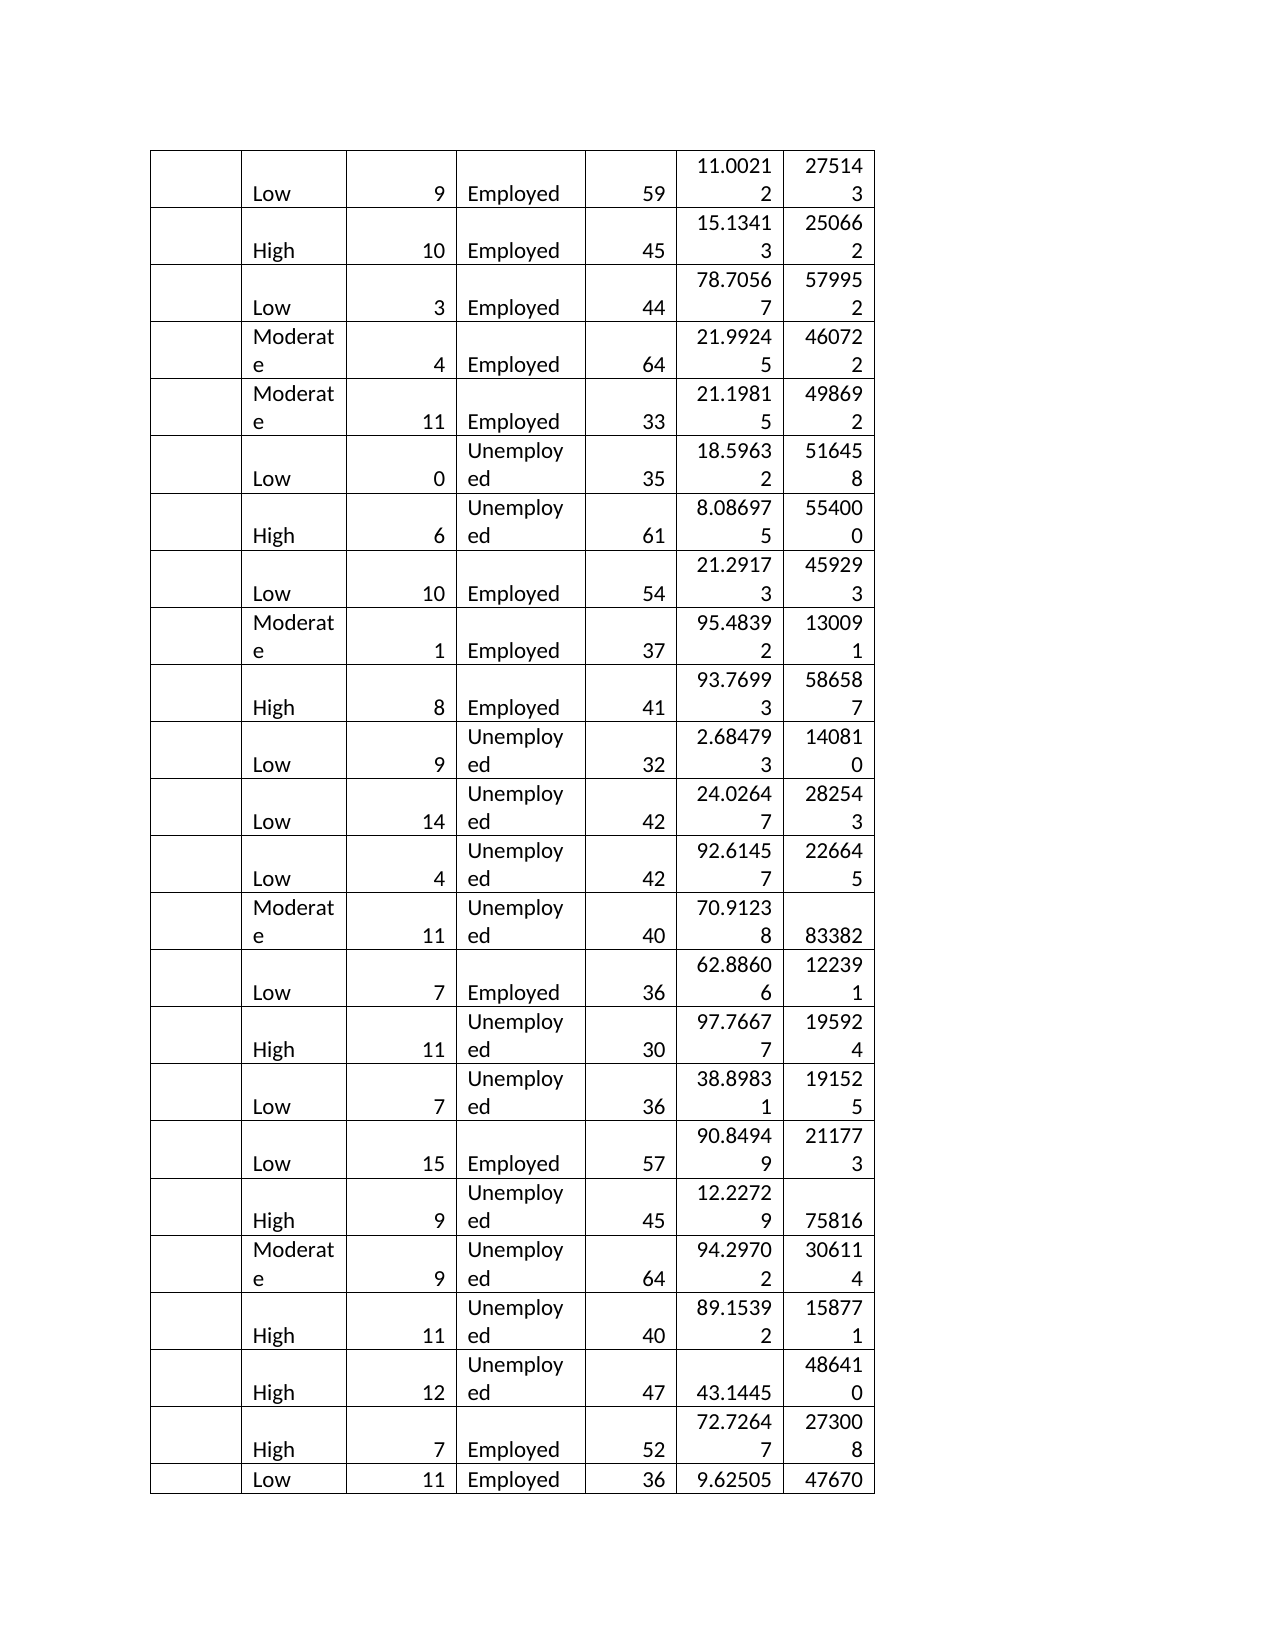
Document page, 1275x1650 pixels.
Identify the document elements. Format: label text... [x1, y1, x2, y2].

table_cell Unemployed [457, 836, 585, 892]
table_cell Employed [457, 551, 585, 607]
table_cell 64 [586, 322, 676, 378]
table_cell 516458 [784, 436, 874, 492]
table_cell Low [242, 779, 346, 835]
table_cell 45 [586, 1179, 676, 1234]
table_cell 14 [347, 779, 456, 835]
table_cell Unemployed [457, 1007, 585, 1063]
table_cell [151, 151, 241, 207]
table_cell 75816 [784, 1179, 874, 1234]
table_cell 89.15392 [677, 1293, 783, 1349]
table_cell Employed [457, 950, 585, 1006]
table_cell 30 [586, 1007, 676, 1063]
table_cell 18.59632 [677, 436, 783, 492]
table_cell 21.19815 [677, 379, 783, 435]
table_cell Unemployed [457, 779, 585, 835]
table_cell 586587 [784, 665, 874, 721]
table_cell Unemployed [457, 1293, 585, 1349]
table_cell 140810 [784, 722, 874, 778]
table_cell 41 [586, 665, 676, 721]
table_cell 57 [586, 1121, 676, 1177]
table_cell 4 [347, 322, 456, 378]
table_cell 8.086975 [677, 494, 783, 549]
table_cell [151, 1121, 241, 1177]
table_cell 7 [347, 1407, 456, 1463]
table_cell High [242, 665, 346, 721]
table_cell Low [242, 1464, 346, 1493]
table_cell High [242, 208, 346, 264]
table_cell 47 [586, 1350, 676, 1406]
table_cell Employed [457, 322, 585, 378]
table_cell 93.76993 [677, 665, 783, 721]
table_cell 15 [347, 1121, 456, 1177]
table_cell 486410 [784, 1350, 874, 1406]
table_cell 11 [347, 1464, 456, 1493]
table_cell [151, 1464, 241, 1493]
table_cell 1 [347, 608, 456, 664]
table_cell Employed [457, 1407, 585, 1463]
table_cell High [242, 1007, 346, 1063]
table_cell Low [242, 836, 346, 892]
table_cell [151, 494, 241, 549]
table_cell Employed [457, 665, 585, 721]
table_cell 7 [347, 1064, 456, 1120]
table_cell 11 [347, 1293, 456, 1349]
table_cell 97.76677 [677, 1007, 783, 1063]
table_cell High [242, 1350, 346, 1406]
table_cell [151, 722, 241, 778]
table_cell 195924 [784, 1007, 874, 1063]
table_cell 59 [586, 151, 676, 207]
table_cell Moderate [242, 608, 346, 664]
table_cell 9 [347, 151, 456, 207]
table_cell 2.684793 [677, 722, 783, 778]
table_cell 40 [586, 893, 676, 949]
table_cell High [242, 1407, 346, 1463]
table_cell 275143 [784, 151, 874, 207]
table_cell 95.48392 [677, 608, 783, 664]
table_cell Unemployed [457, 1179, 585, 1234]
table_cell 61 [586, 494, 676, 549]
table_cell 11 [347, 893, 456, 949]
table_cell 191525 [784, 1064, 874, 1120]
table_cell 70.91238 [677, 893, 783, 949]
table_cell 579952 [784, 265, 874, 321]
table_cell Low [242, 151, 346, 207]
table_cell Unemployed [457, 1350, 585, 1406]
table_cell 92.61457 [677, 836, 783, 892]
table_cell [151, 893, 241, 949]
table_cell 0 [347, 436, 456, 492]
table_cell 11.00212 [677, 151, 783, 207]
table_cell 32 [586, 722, 676, 778]
table_cell Low [242, 551, 346, 607]
table_cell Moderate [242, 322, 346, 378]
table_cell 459293 [784, 551, 874, 607]
table_cell Low [242, 1064, 346, 1120]
table_cell Employed [457, 208, 585, 264]
table_cell 9 [347, 1236, 456, 1292]
table_cell [151, 1179, 241, 1234]
table_cell [151, 1236, 241, 1292]
table_cell 45 [586, 208, 676, 264]
table_cell 554000 [784, 494, 874, 549]
table_cell 52 [586, 1407, 676, 1463]
table_cell 36 [586, 950, 676, 1006]
table_cell 460722 [784, 322, 874, 378]
table_cell 21.29173 [677, 551, 783, 607]
table_cell [151, 265, 241, 321]
table_cell 7 [347, 950, 456, 1006]
table_cell [151, 836, 241, 892]
table_cell [151, 379, 241, 435]
table_cell Employed [457, 608, 585, 664]
table_cell [151, 608, 241, 664]
table_cell 10 [347, 208, 456, 264]
table_cell 44 [586, 265, 676, 321]
table_cell Unemployed [457, 1064, 585, 1120]
table_cell Moderate [242, 379, 346, 435]
table_cell 78.70567 [677, 265, 783, 321]
table_cell Low [242, 722, 346, 778]
table_cell 42 [586, 779, 676, 835]
table_cell 64 [586, 1236, 676, 1292]
table_cell 38.89831 [677, 1064, 783, 1120]
table_cell 250662 [784, 208, 874, 264]
table_cell [151, 665, 241, 721]
table_cell Low [242, 436, 346, 492]
table_cell 12.22729 [677, 1179, 783, 1234]
table_cell Low [242, 265, 346, 321]
table_cell 498692 [784, 379, 874, 435]
table_cell 9 [347, 1179, 456, 1234]
table_cell [151, 1350, 241, 1406]
table_cell [151, 1064, 241, 1120]
table_cell Employed [457, 1464, 585, 1493]
table_cell 12 [347, 1350, 456, 1406]
table_cell 94.29702 [677, 1236, 783, 1292]
table_cell 83382 [784, 893, 874, 949]
table_cell 122391 [784, 950, 874, 1006]
table_cell 40 [586, 1293, 676, 1349]
table_cell [151, 208, 241, 264]
table_cell Employed [457, 1121, 585, 1177]
table_cell 42 [586, 836, 676, 892]
table_cell [151, 779, 241, 835]
table_cell 11 [347, 379, 456, 435]
table_cell Moderate [242, 1236, 346, 1292]
table_cell 282543 [784, 779, 874, 835]
table_cell 10 [347, 551, 456, 607]
table_cell Unemployed [457, 1236, 585, 1292]
table_cell 158771 [784, 1293, 874, 1349]
table_cell Moderate [242, 893, 346, 949]
table_cell [151, 1407, 241, 1463]
table_cell 36 [586, 1064, 676, 1120]
table_cell Employed [457, 265, 585, 321]
table_cell [151, 1007, 241, 1063]
table_cell 24.02647 [677, 779, 783, 835]
table_cell [151, 551, 241, 607]
table_cell 33 [586, 379, 676, 435]
table_cell 37 [586, 608, 676, 664]
table_cell 36 [586, 1464, 676, 1493]
table_cell 4 [347, 836, 456, 892]
table_cell 11 [347, 1007, 456, 1063]
table_cell 130091 [784, 608, 874, 664]
table_cell 226645 [784, 836, 874, 892]
table_cell [151, 436, 241, 492]
table_cell 15.13413 [677, 208, 783, 264]
table_cell 8 [347, 665, 456, 721]
table_cell High [242, 1293, 346, 1349]
table_cell 72.72647 [677, 1407, 783, 1463]
table_cell Employed [457, 379, 585, 435]
table_cell 43.1445 [677, 1350, 783, 1406]
table_cell [151, 950, 241, 1006]
table_cell 6 [347, 494, 456, 549]
table_cell 35 [586, 436, 676, 492]
table_cell [151, 322, 241, 378]
table_cell Unemployed [457, 436, 585, 492]
table_cell 21.99245 [677, 322, 783, 378]
table_cell Low [242, 1121, 346, 1177]
table_cell [151, 1293, 241, 1349]
table_cell High [242, 1179, 346, 1234]
table_cell Unemployed [457, 494, 585, 549]
table_cell Low [242, 950, 346, 1006]
table_cell Unemployed [457, 893, 585, 949]
table_cell 90.84949 [677, 1121, 783, 1177]
table_cell 9 [347, 722, 456, 778]
table_cell 3 [347, 265, 456, 321]
table_cell 273008 [784, 1407, 874, 1463]
table_cell High [242, 494, 346, 549]
table_cell 476708 [784, 1464, 874, 1493]
table_cell 306114 [784, 1236, 874, 1292]
table_cell 54 [586, 551, 676, 607]
table_cell Unemployed [457, 722, 585, 778]
table_cell 62.88606 [677, 950, 783, 1006]
table_cell 211773 [784, 1121, 874, 1177]
table_cell Employed [457, 151, 585, 207]
table_cell 9.625058 [677, 1464, 783, 1493]
